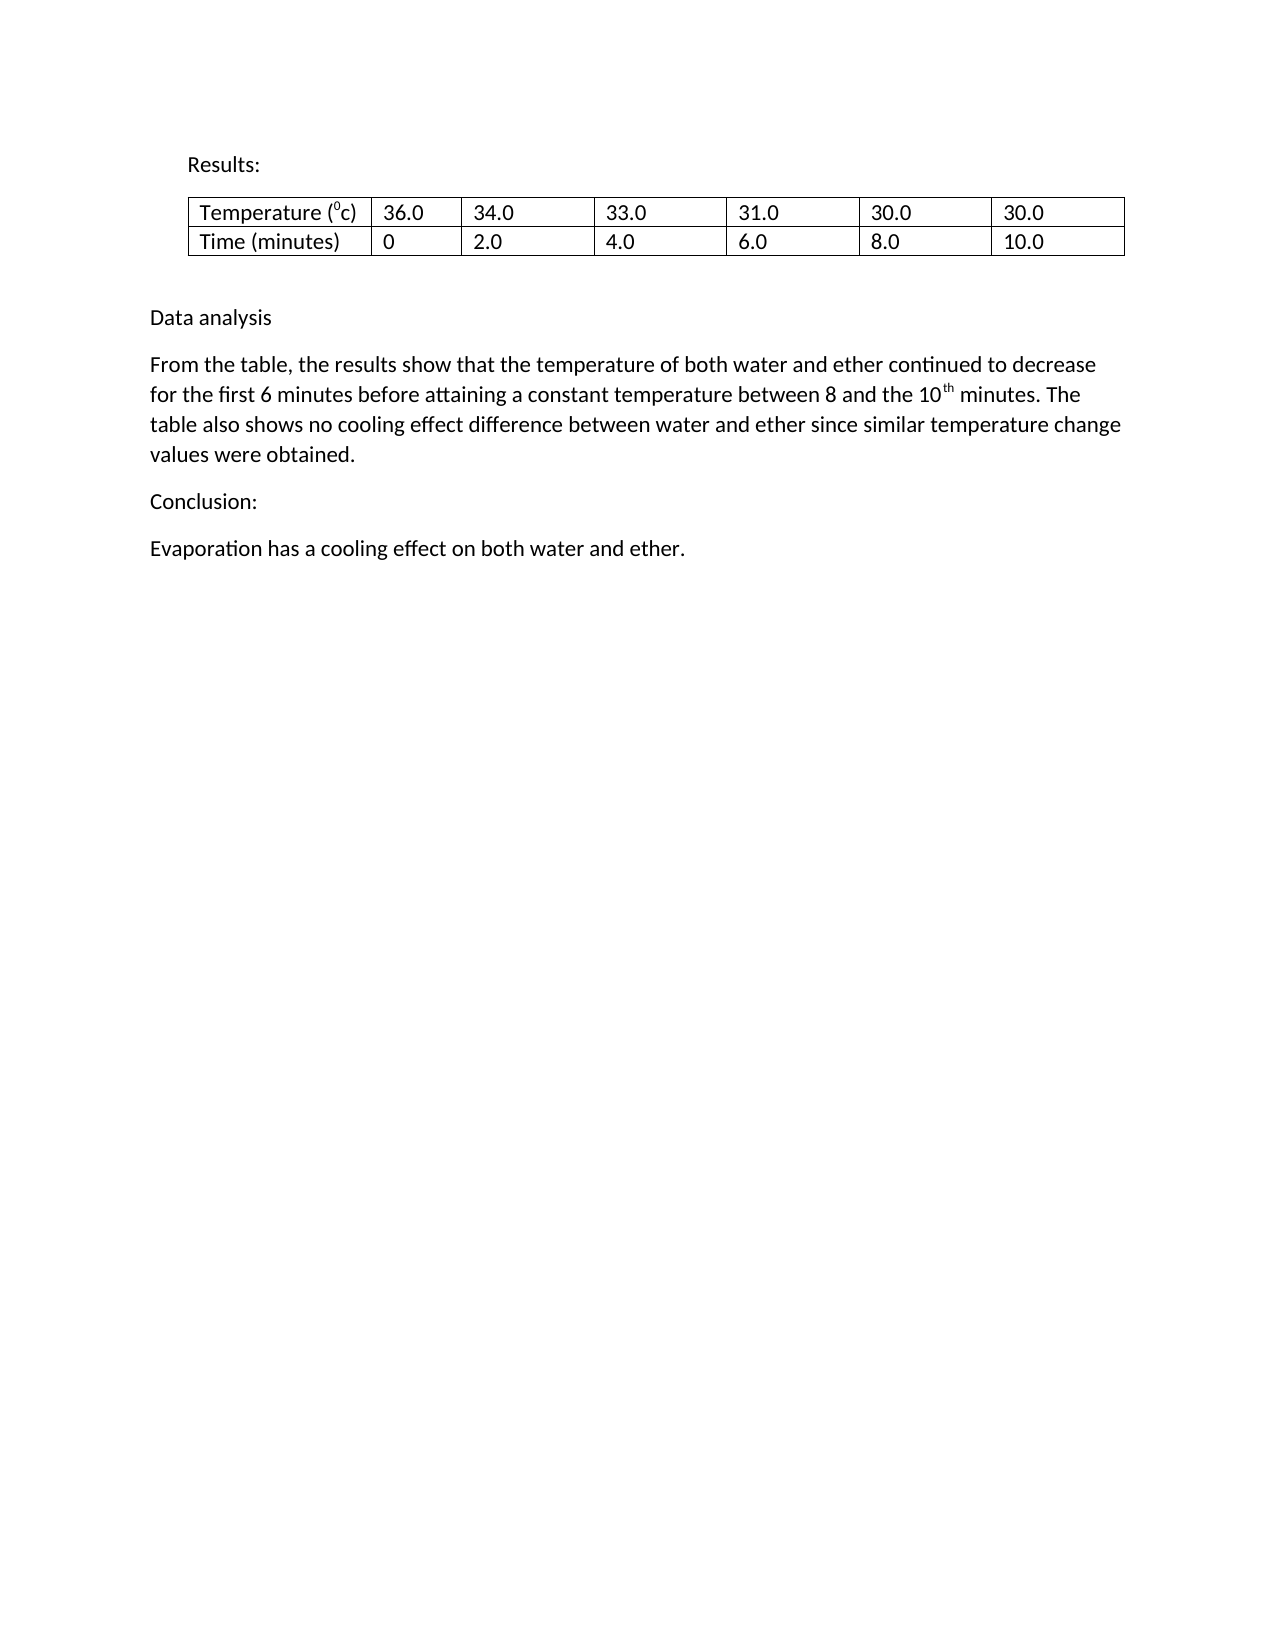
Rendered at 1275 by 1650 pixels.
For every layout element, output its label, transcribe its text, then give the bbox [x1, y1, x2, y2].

table_cell 4.0 [595, 227, 726, 255]
text From the table, the results show that the temperature of both water and ether continued to decrease for the first 6 minutes before attaining a constant temperature between 8 and the 10th minutes. The table also shows no cooling effect difference between water and ether since similar temperature change values were obtained. [150, 350, 1125, 468]
table_cell 6.0 [727, 227, 859, 255]
text Conclusion: [150, 487, 1125, 515]
table_header 33.0 [595, 198, 726, 226]
table_header 36.0 [372, 198, 461, 226]
table_cell 2.0 [462, 227, 594, 255]
table_cell 0 [372, 227, 461, 255]
table_header 34.0 [462, 198, 594, 226]
text Results: [187, 150, 1125, 178]
table_header 31.0 [727, 198, 859, 226]
table_header Temperature (0c) [189, 198, 371, 226]
text Data analysis [150, 303, 1125, 331]
table_cell 10.0 [992, 227, 1124, 255]
table_cell 8.0 [860, 227, 991, 255]
table_header 30.0 [992, 198, 1124, 226]
table_cell Time (minutes) [189, 227, 371, 255]
table_header 30.0 [860, 198, 991, 226]
text Evaporation has a cooling effect on both water and ether. [150, 534, 1125, 562]
